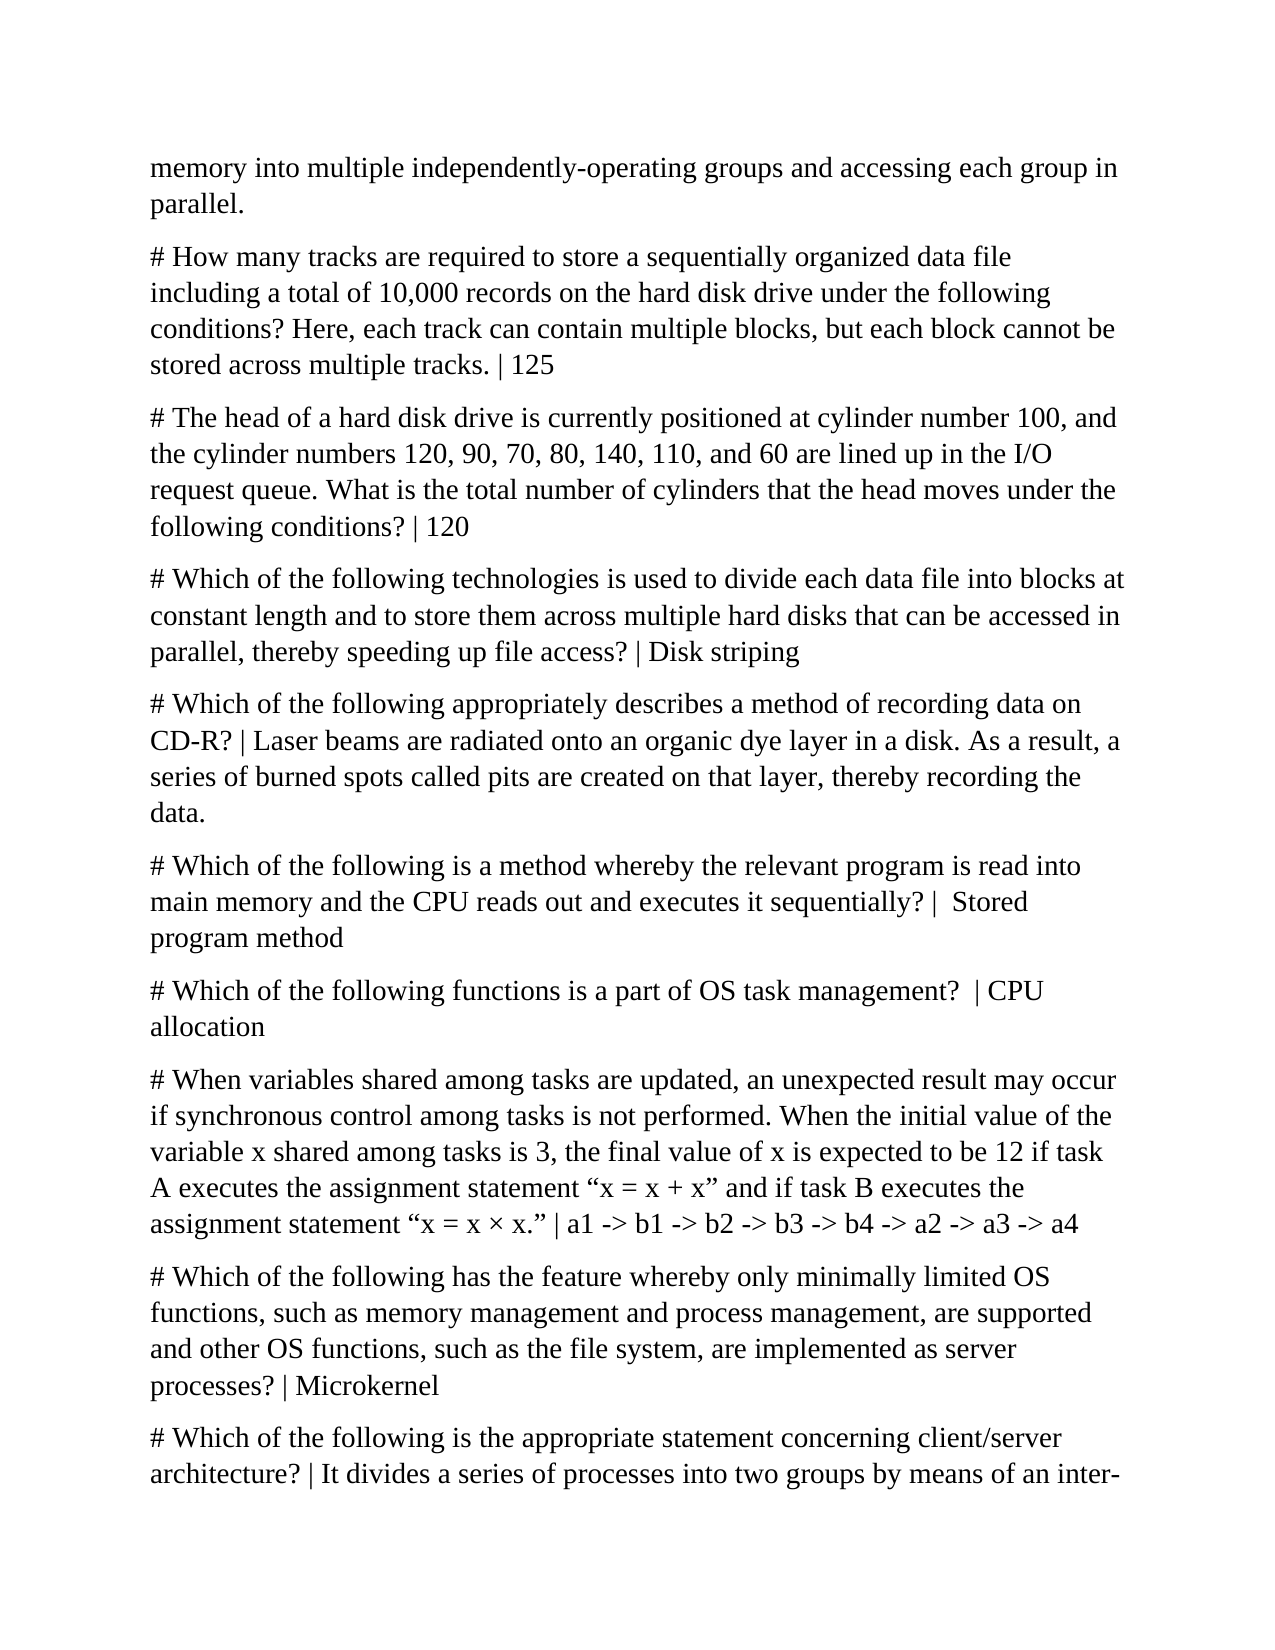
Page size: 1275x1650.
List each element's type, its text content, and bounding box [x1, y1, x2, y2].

text # Which of the following functions is a part of OS task management? | CPU allocation [150, 973, 1125, 1043]
text # Which of the following has the feature whereby only minimally limited OS functions, such as memory management and process management, are supported and other OS functions, such as the file system, are implemented as server processes? | Microkernel [150, 1259, 1125, 1401]
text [150, 150, 1125, 220]
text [150, 1421, 1125, 1490]
text # When variables shared among tasks are updated, an unexpected result may occur if synchronous control among tasks is not performed. When the initial value of the variable x shared among tasks is 3, the final value of x is expected to be 12 if task A executes the assignment statement “x = x + x” and if task B executes the assignment statement “x = x × x.” | a1 -> b1 -> b2 -> b3 -> b4 -> a2 -> a3 -> a4 [150, 1062, 1125, 1240]
text # The head of a hard disk drive is currently positioned at cylinder number 100, and the cylinder numbers 120, 90, 70, 80, 140, 110, and 60 are lined up in the I/O request queue. What is the total number of cylinders that the head moves under the following conditions? | 120 [150, 400, 1125, 542]
text # Which of the following technologies is used to divide each data file into blocks at constant length and to store them across multiple hard disks that can be accessed in parallel, thereby speeding up file access? | Disk striping [150, 561, 1125, 667]
text # Which of the following is a method whereby the relevant program is read into main memory and the CPU reads out and executes it sequentially? | Stored program method [150, 848, 1125, 954]
text # Which of the following appropriately describes a method of recording data on CD-R? | Laser beams are radiated onto an organic dye layer in a disk. As a result, a series of burned spots called pits are created on that layer, thereby recording the data. [150, 687, 1125, 828]
text # How many tracks are required to store a sequentially organized data file including a total of 10,000 records on the hard disk drive under the following conditions? Here, each track can contain multiple blocks, but each block cannot be stored across multiple tracks. | 125 [150, 239, 1125, 381]
